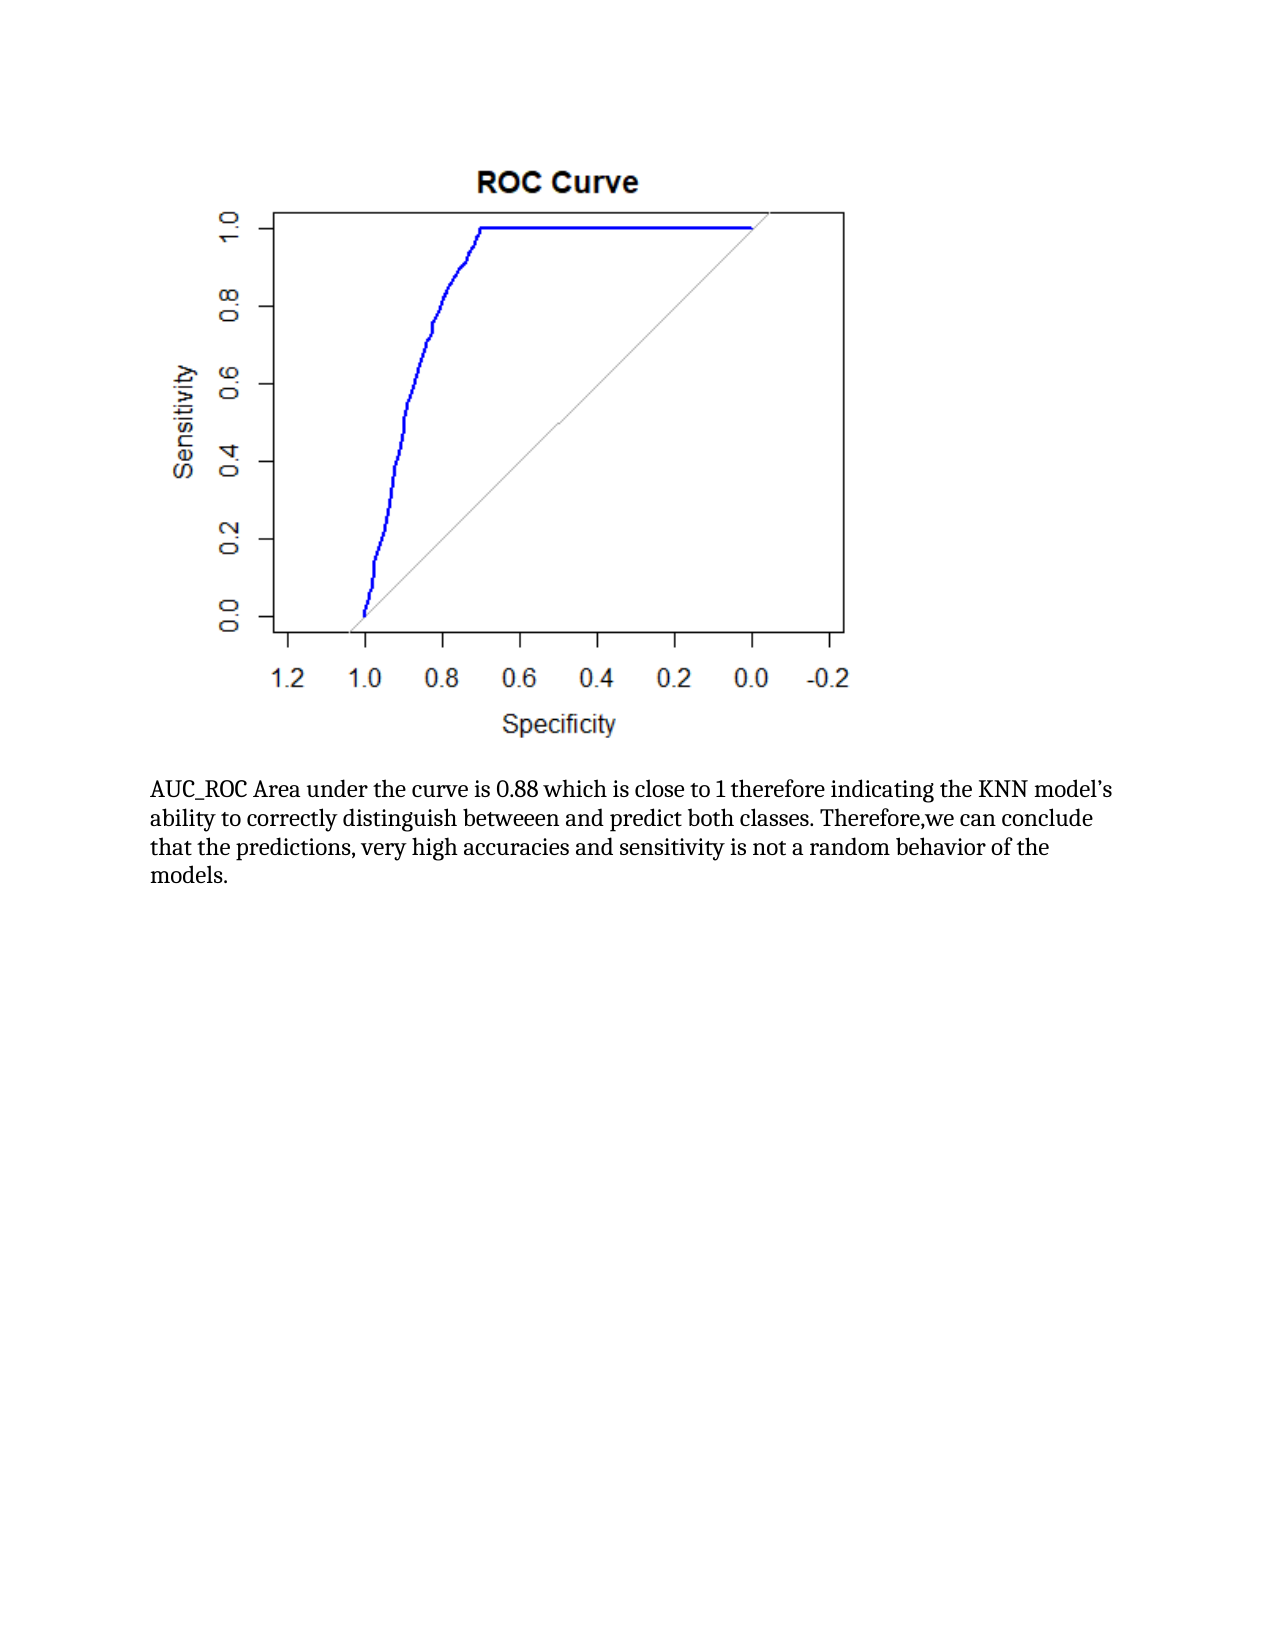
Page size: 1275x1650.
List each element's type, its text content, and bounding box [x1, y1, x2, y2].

text AUC_ROC Area under the curve is 0.88 which is close to 1 therefore indicating the KNN model’s ability to correctly distinguish betweeen and predict both classes. Therefore,we can conclude that the predictions, very high accuracies and sensitivity is not a random behavior of the models. [150, 775, 1125, 890]
picture [150, 150, 908, 757]
